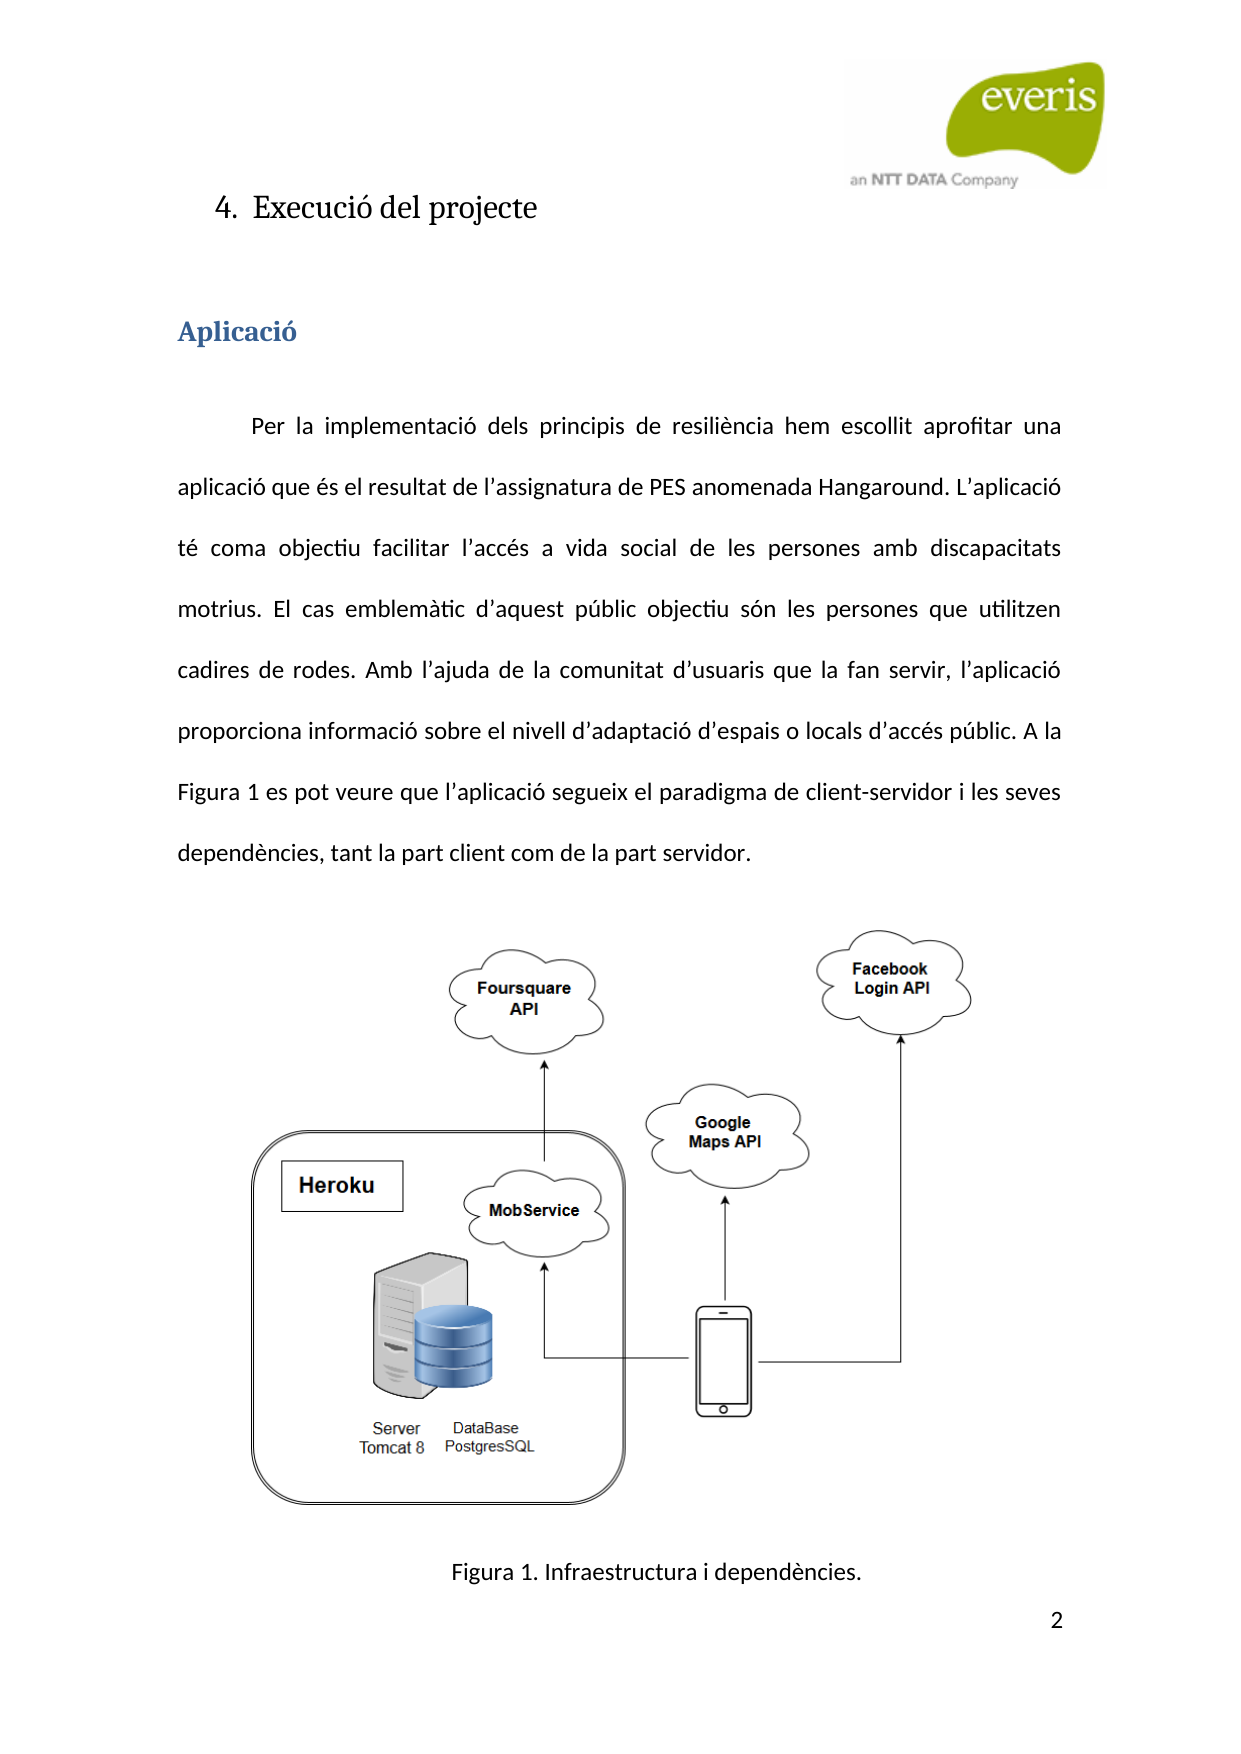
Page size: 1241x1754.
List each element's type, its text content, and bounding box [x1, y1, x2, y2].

picture [843, 59, 1108, 189]
text Figura 1. Infraestructura i dependències. [177, 1557, 1063, 1587]
subtitle Aplicació [177, 315, 1063, 349]
text Per la implementació dels principis de resiliència hem escollit aprofitar una aplicació que és el resultat de l’assignatura de PES anomenada Hangaround. L’aplicació té coma objectiu facilitar l’accés a vida social de les persones amb discapacitats motrius. El cas emblemàtic d’aquest públic objectiu són les persones que utilitzen cadires de rodes. Amb l’ajuda de la comunitat d’usuaris que la fan servir, l’aplicació proporciona informació sobre el nivell d’adaptació d’espais o locals d’accés públic. A la Figura 1 es pot veure que l’aplicació segueix el paradigma de client-servidor i les seves dependències, tant la part client com de la part servidor. [177, 410, 1063, 868]
list Execució del projecte [215, 189, 1063, 227]
